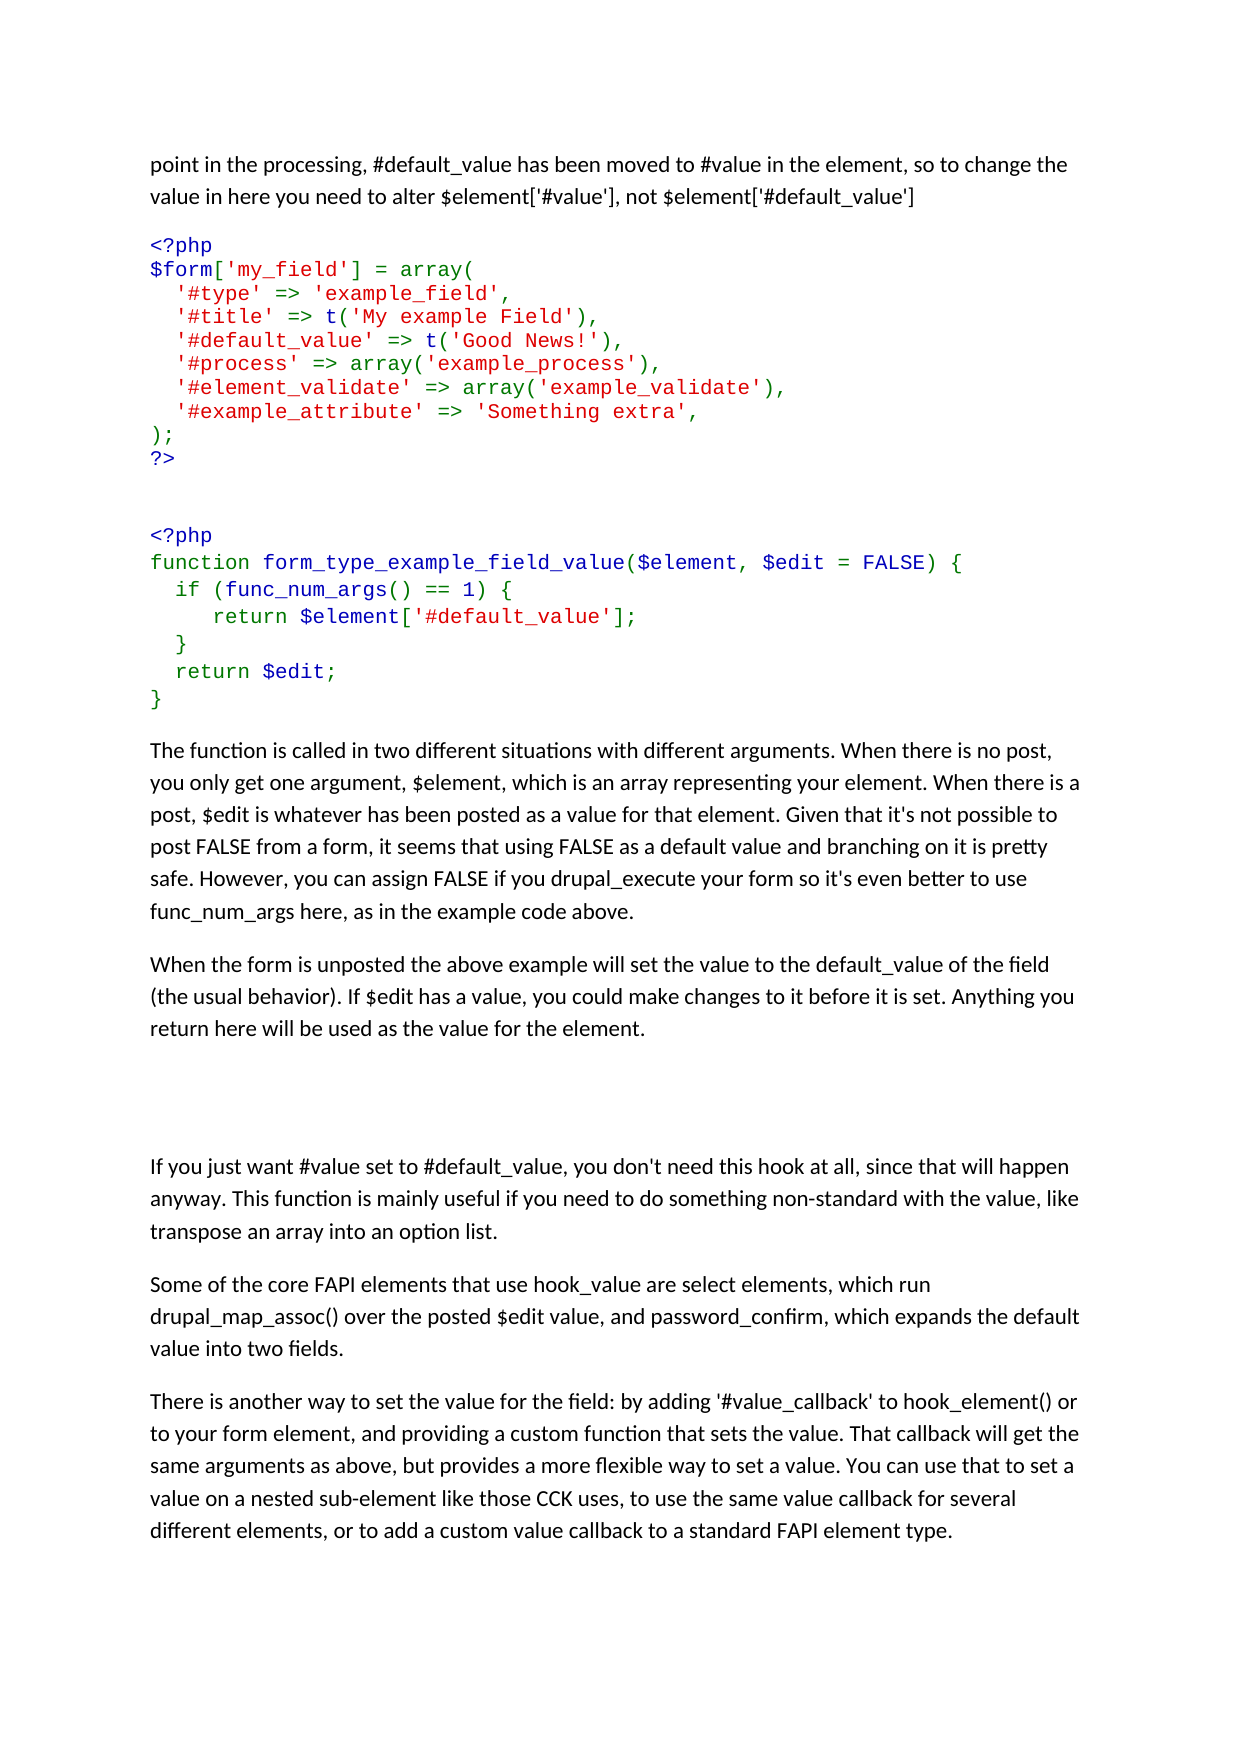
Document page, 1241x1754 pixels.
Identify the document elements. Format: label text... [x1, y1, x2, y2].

text <?php $form['my_field'] = array( '#type' => 'example_field', '#title' => t('My example Field'), '#default_value' => t('Good News!'), '#process' => array('example_process'), '#element_validate' => array('example_validate'), '#example_attribute' => 'Something extra', ); ?> [150, 235, 1090, 472]
text The function is called in two different situations with different arguments. When there is no post, you only get one argument, $element, which is an array representing your element. When there is a post, $edit is whatever has been posted as a value for that element. Given that it's not possible to post FALSE from a form, it seems that using FALSE as a default value and branching on it is pretty safe. However, you can assign FALSE if you drupal_execute your form so it's even better to use func_num_args here, as in the example code above. [150, 736, 1090, 925]
text When the form is unposted the above example will set the value to the default_value of the field (the usual behavior). If $edit has a value, you could make changes to it before it is set. Anything you return here will be used as the value for the element. [150, 950, 1090, 1074]
